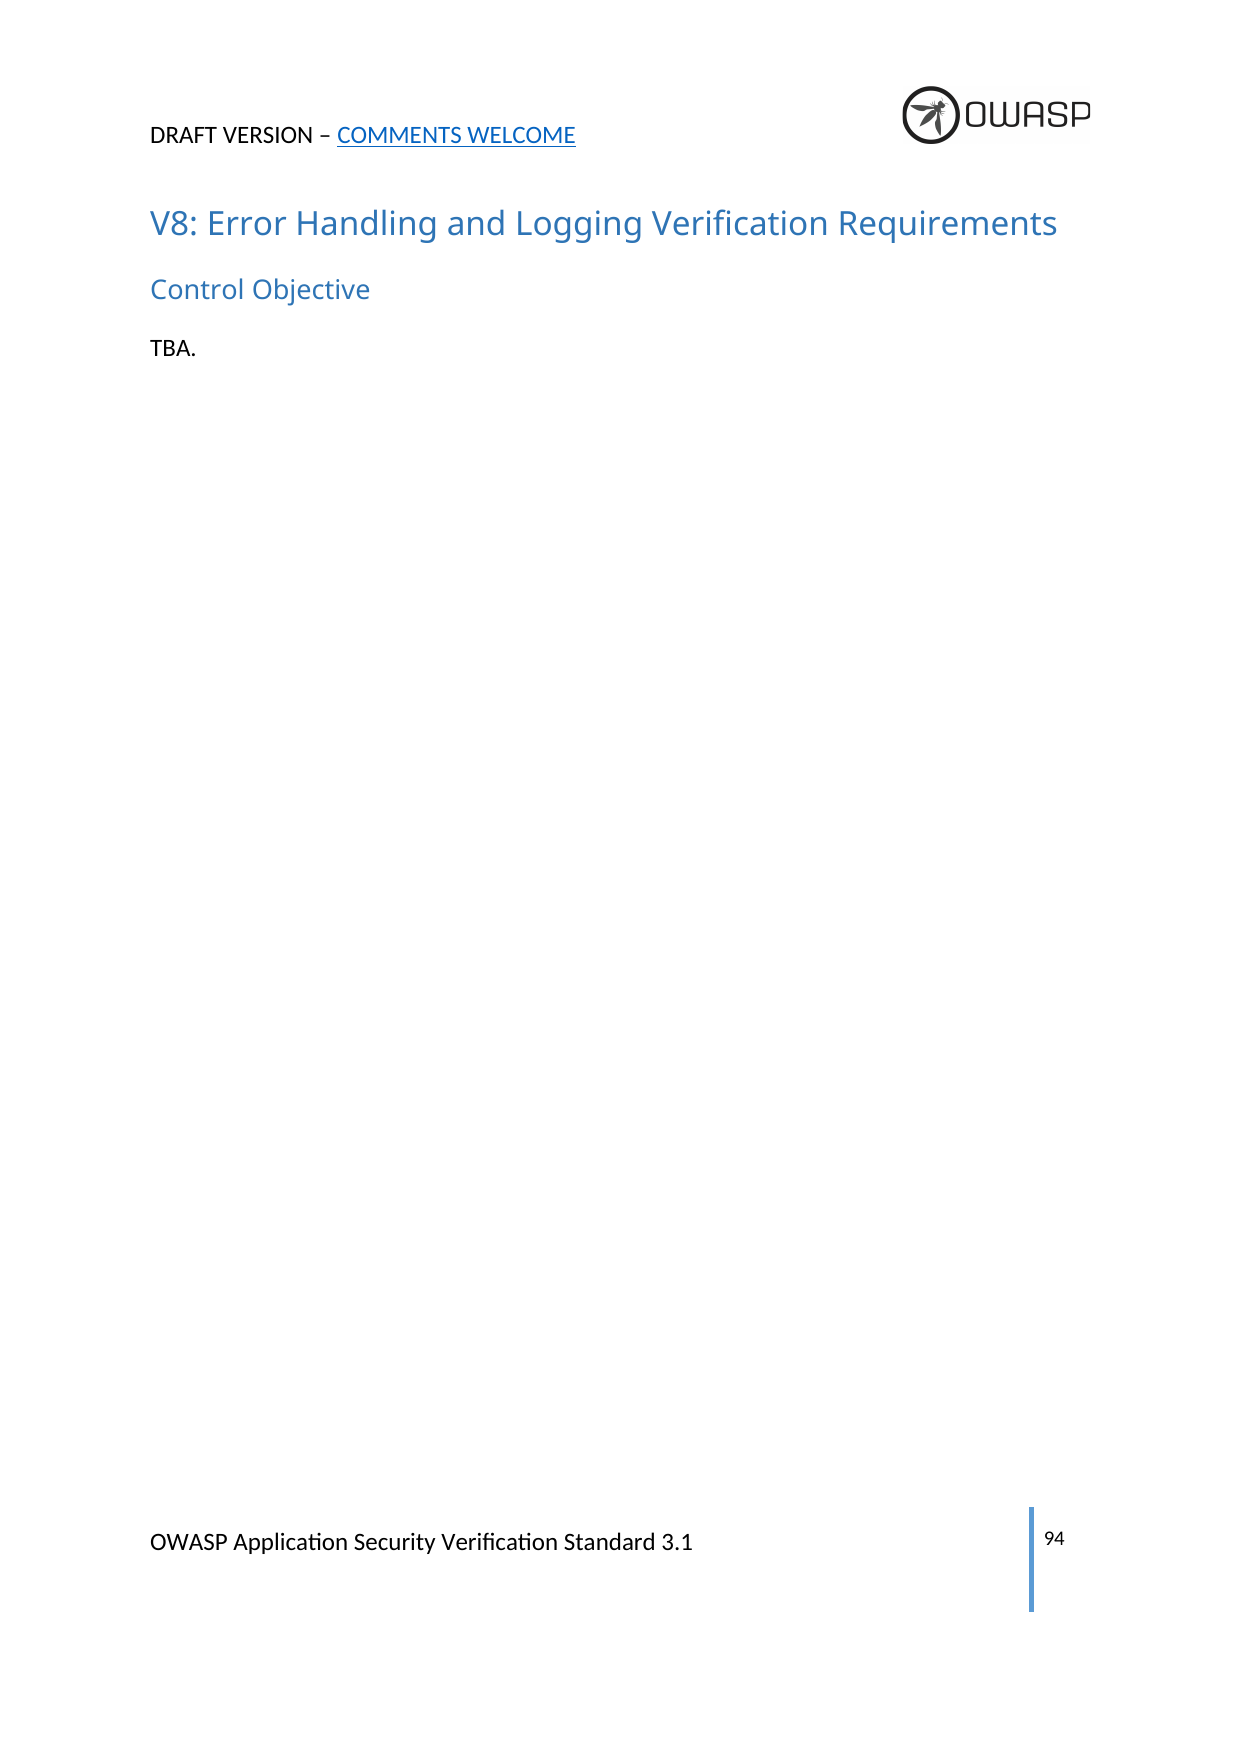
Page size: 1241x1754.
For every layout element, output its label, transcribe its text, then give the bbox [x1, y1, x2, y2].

picture [902, 86, 1091, 144]
subtitle Control Objective [150, 271, 1090, 307]
subtitle V8: Error Handling and Logging Verification Requirements [150, 200, 1090, 246]
